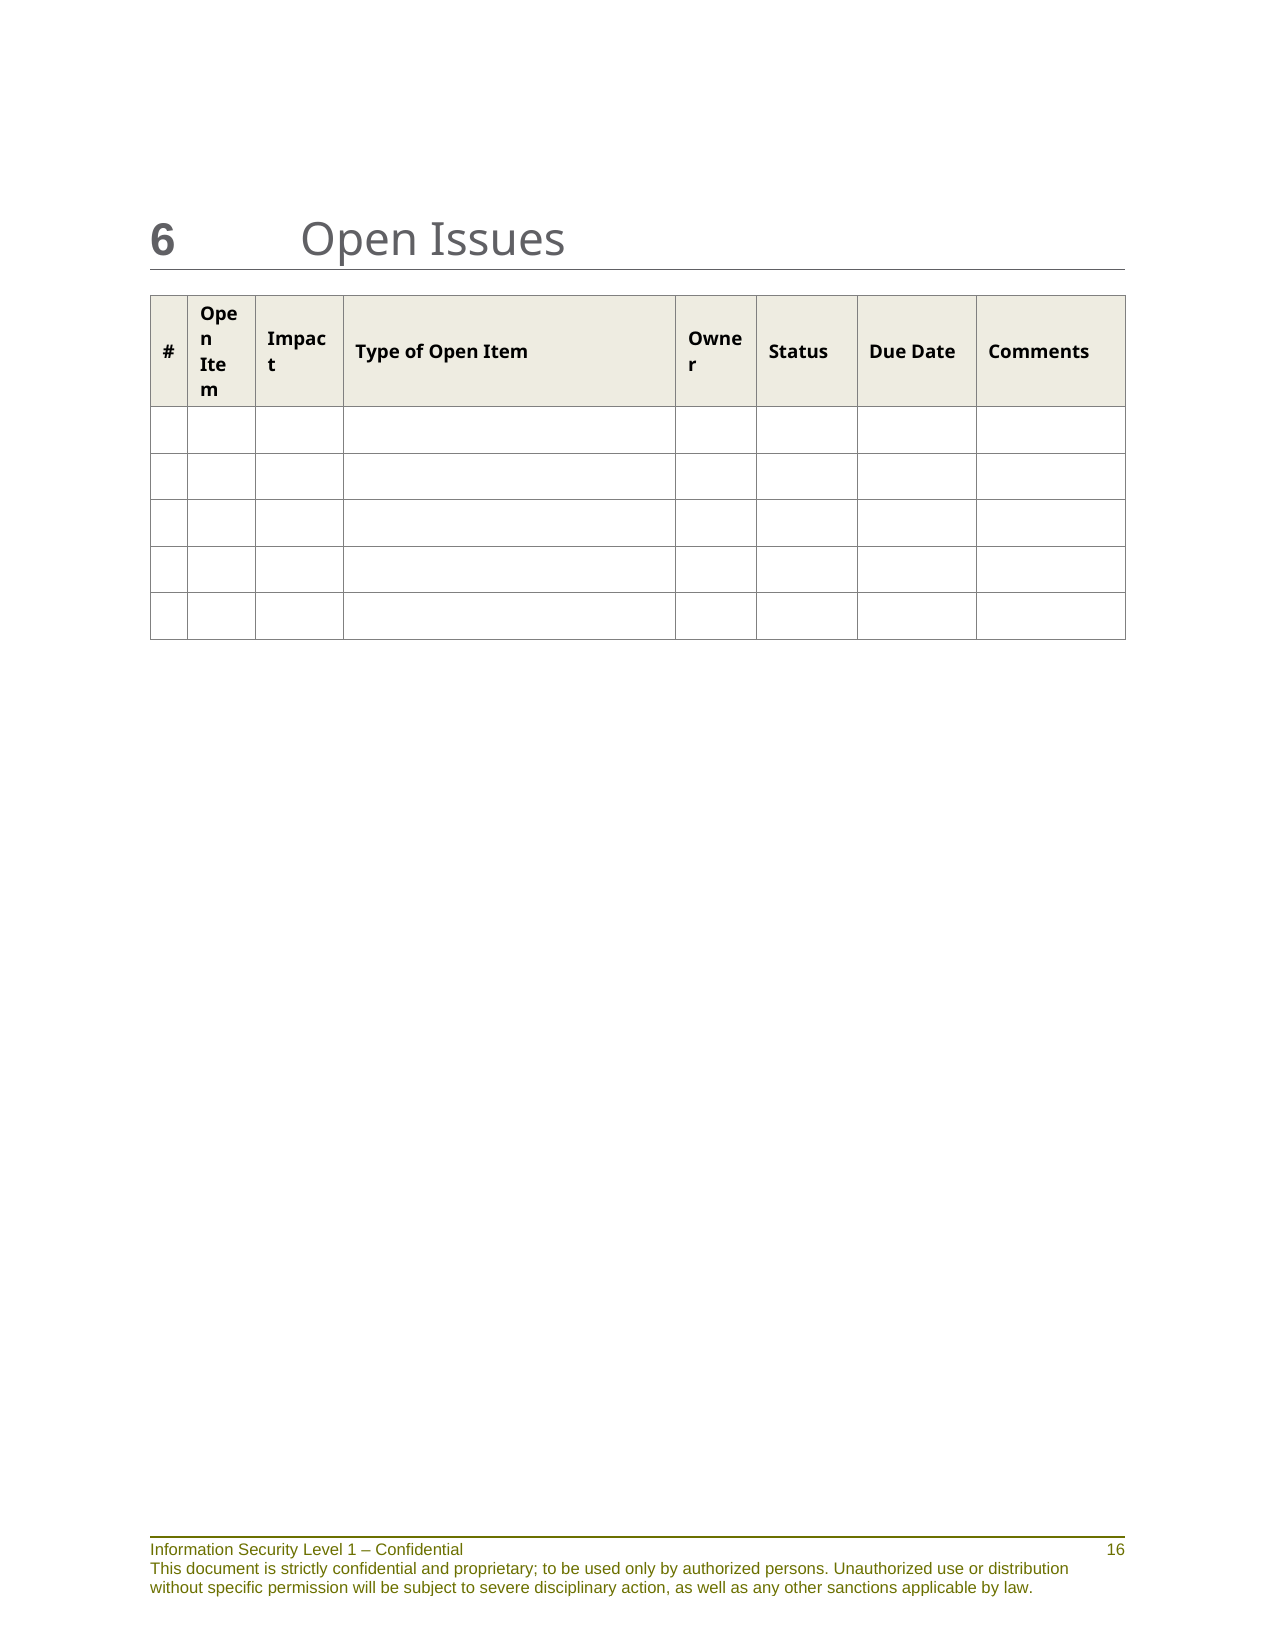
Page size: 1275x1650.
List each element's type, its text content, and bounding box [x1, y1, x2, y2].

table_cell [676, 500, 756, 546]
table_cell [188, 500, 255, 546]
table_cell [344, 593, 675, 638]
table_cell [151, 454, 187, 499]
table_cell [344, 407, 675, 453]
table_cell [757, 454, 857, 499]
table_cell [676, 407, 756, 453]
table_cell [858, 454, 976, 499]
table_cell [344, 500, 675, 546]
table_cell [151, 500, 187, 546]
table_cell [977, 547, 1125, 592]
table_cell [151, 547, 187, 592]
table_cell [858, 500, 976, 546]
table_cell [188, 547, 255, 592]
table_cell [256, 500, 343, 546]
table_header Impact [256, 296, 343, 406]
table_header Status [757, 296, 857, 406]
table_cell [188, 593, 255, 638]
table_cell [256, 547, 343, 592]
table_cell [676, 454, 756, 499]
subtitle Open Issues [150, 206, 1125, 269]
table_cell [977, 454, 1125, 499]
table_cell [344, 454, 675, 499]
table_cell [757, 407, 857, 453]
table_header Owner [676, 296, 756, 406]
table_cell [676, 547, 756, 592]
table_cell [757, 593, 857, 638]
table_cell [188, 454, 255, 499]
table_header Type of Open Item [344, 296, 675, 406]
table_header Open Item [188, 296, 255, 406]
table_cell [188, 407, 255, 453]
table_cell [676, 593, 756, 638]
table_cell [757, 547, 857, 592]
table_cell [757, 500, 857, 546]
table_cell [256, 593, 343, 638]
table_cell [858, 407, 976, 453]
table_cell [256, 407, 343, 453]
table_cell [977, 407, 1125, 453]
table_cell [151, 407, 187, 453]
table_cell [151, 593, 187, 638]
table_cell [977, 593, 1125, 638]
table_cell [858, 593, 976, 638]
table_cell [344, 547, 675, 592]
table_cell [256, 454, 343, 499]
table_header Due Date [858, 296, 976, 406]
table_cell [858, 547, 976, 592]
table_cell [977, 500, 1125, 546]
table_header # [151, 296, 187, 406]
table_header Comments [977, 296, 1125, 406]
